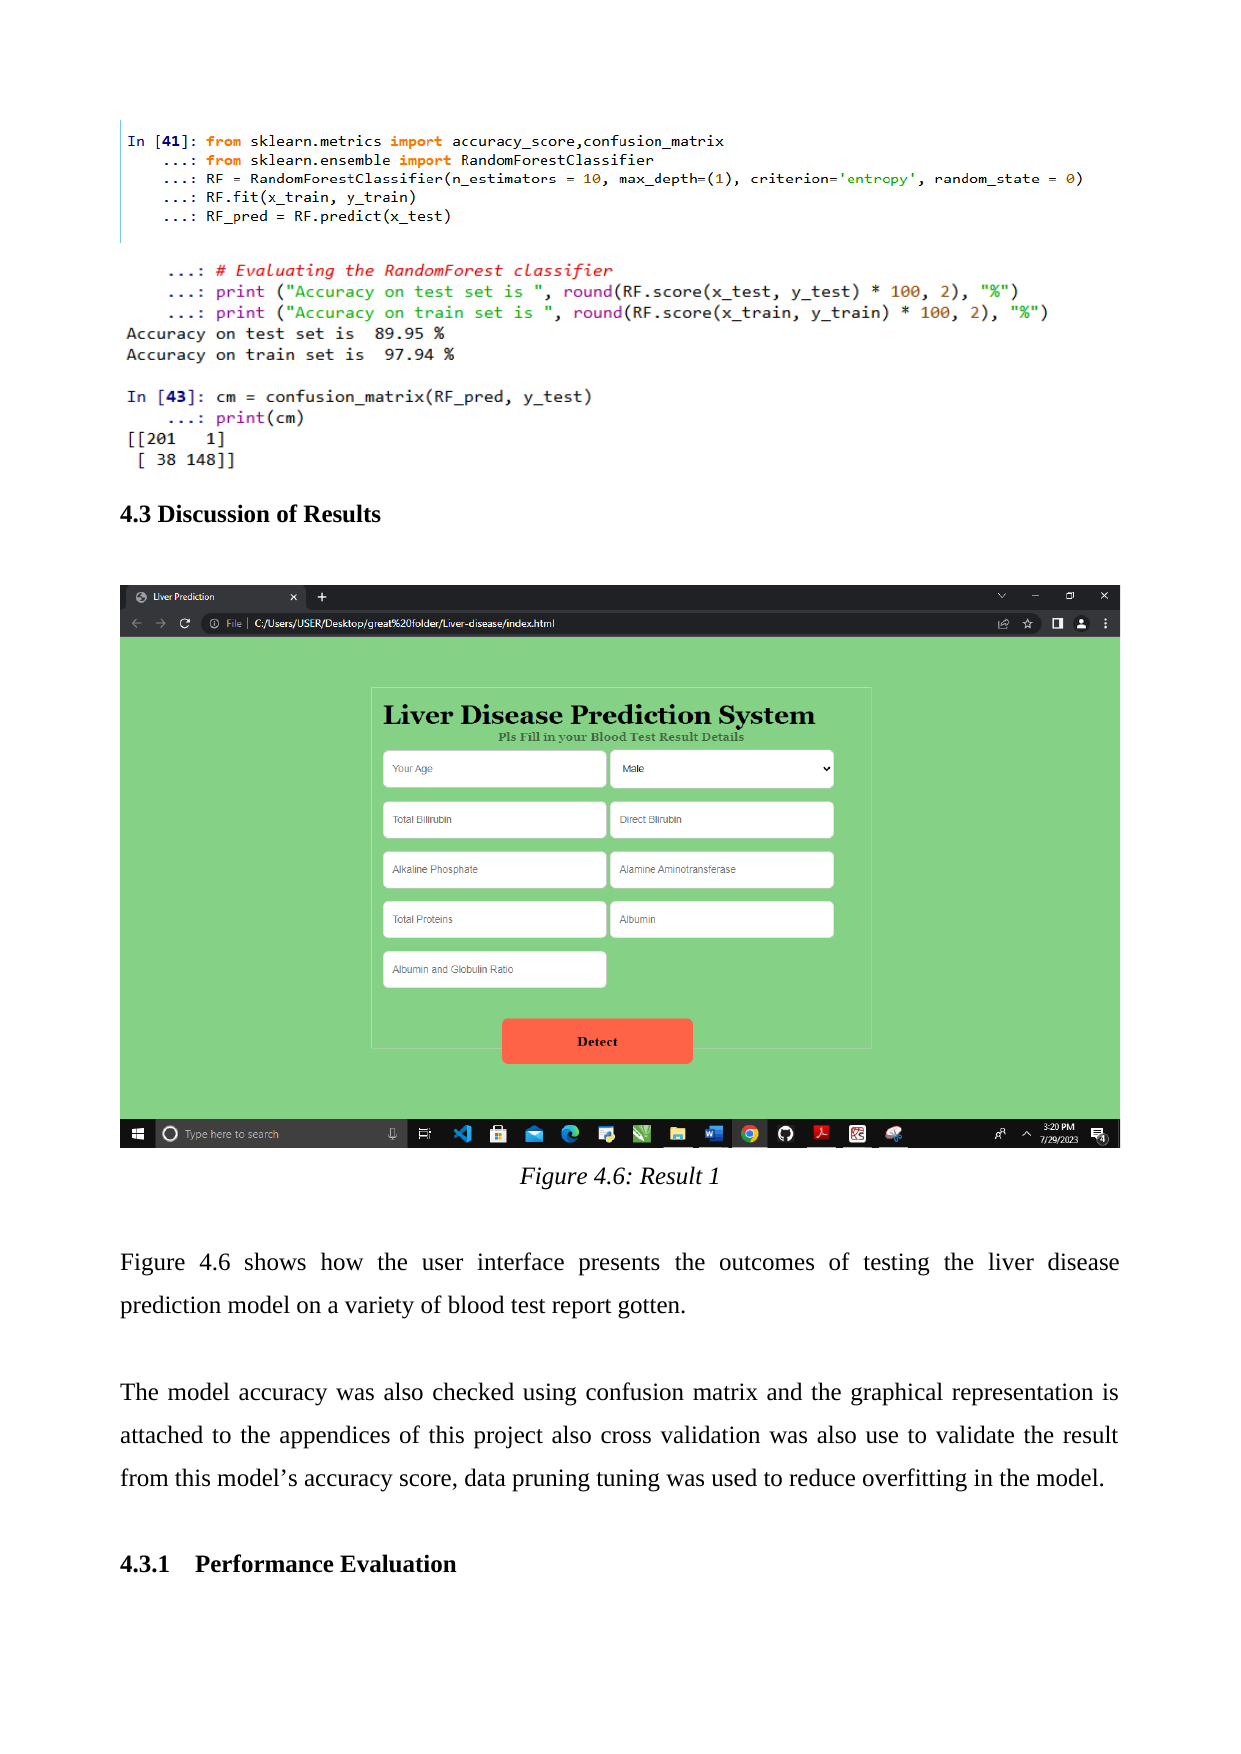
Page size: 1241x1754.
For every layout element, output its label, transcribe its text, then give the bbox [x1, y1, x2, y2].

text 4.3 Discussion of Results [120, 499, 1120, 527]
picture [120, 585, 1121, 1148]
picture [120, 120, 1121, 243]
picture [120, 256, 1121, 485]
text 4.3.1 Performance Evaluation [120, 1549, 1120, 1578]
text The model accuracy was also checked using confusion matrix and the graphical representation is attached to the appendices of this project also cross validation was also use to validate the result from this model’s accuracy score, data pruning tuning was used to reduce overfitting in the model. [120, 1377, 1120, 1492]
text Figure 4.6: Result 1 [120, 1161, 1120, 1190]
text Figure 4.6 shows how the user interface presents the outcomes of testing the liver disease prediction model on a variety of blood test report gotten. [120, 1247, 1120, 1319]
